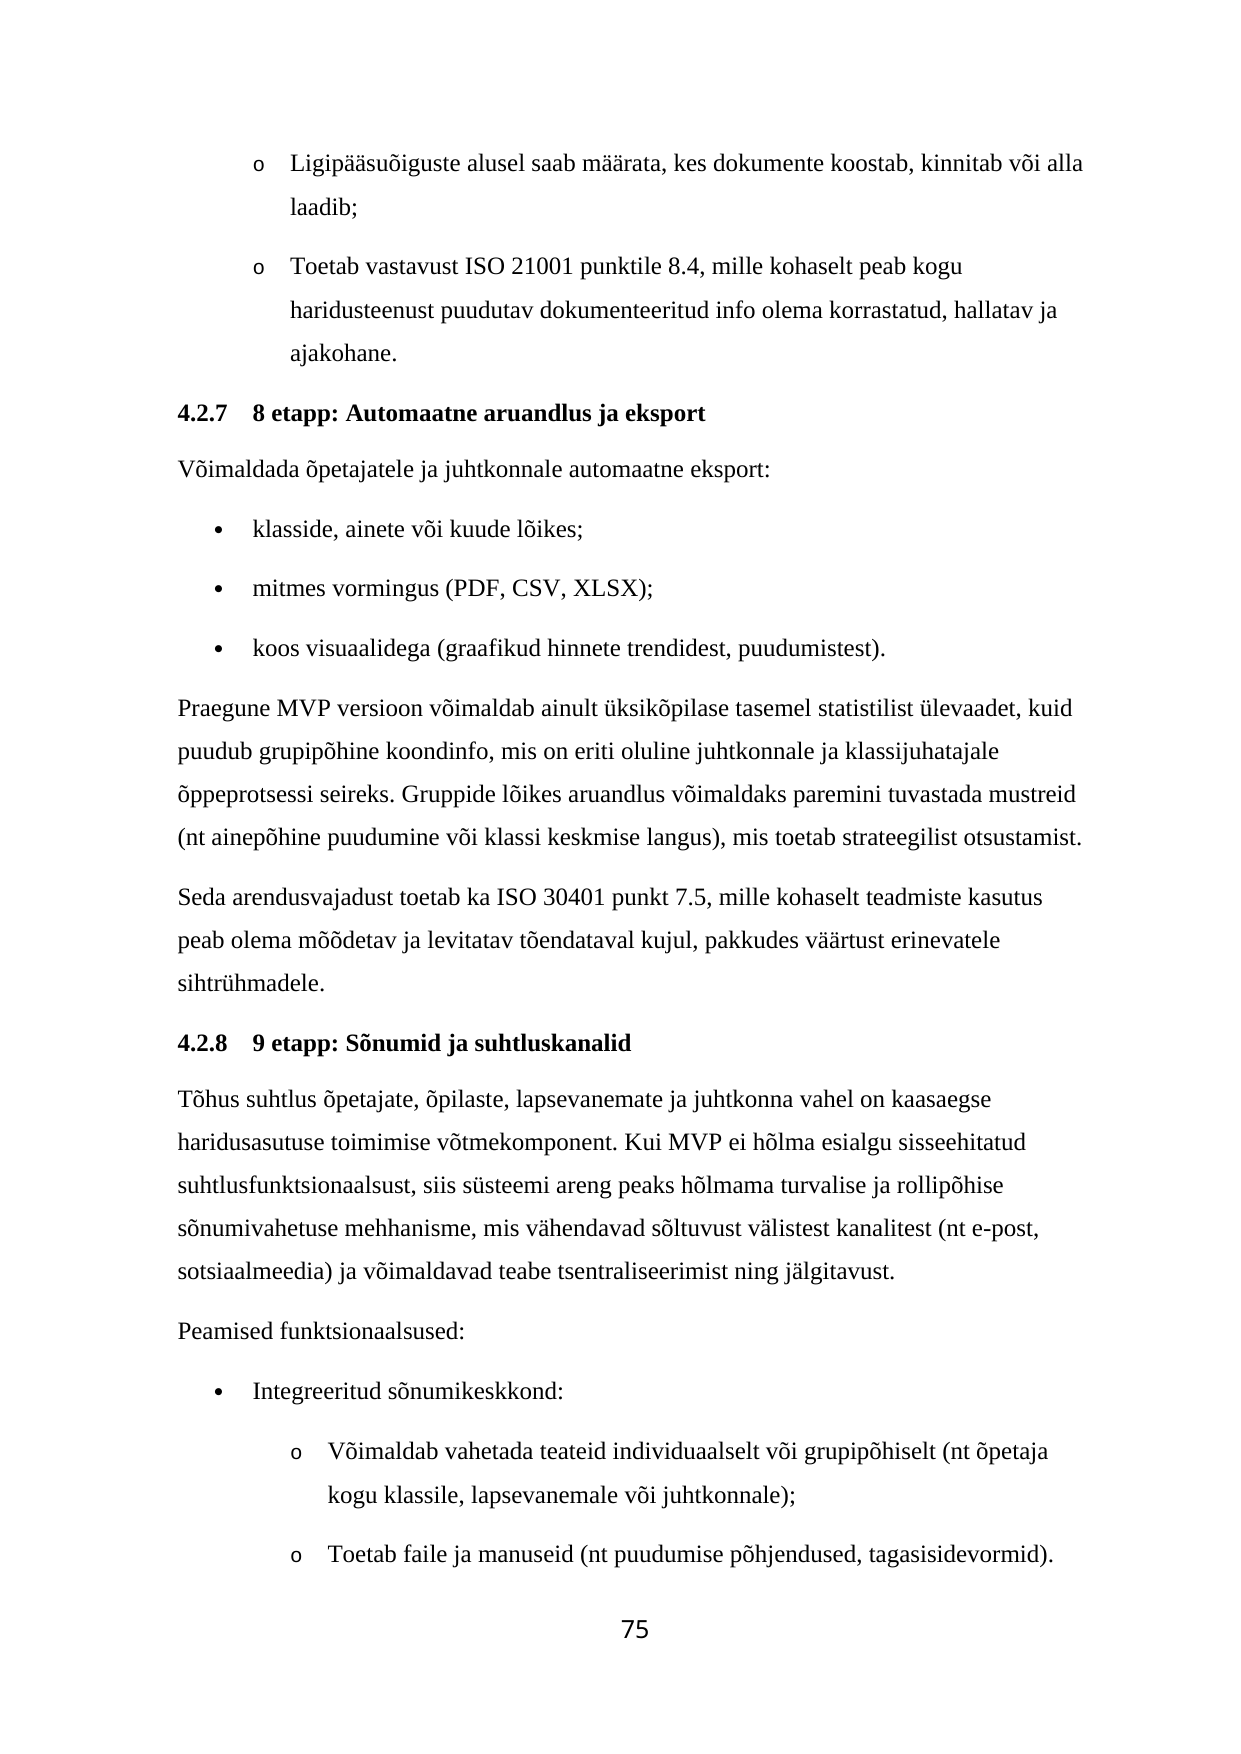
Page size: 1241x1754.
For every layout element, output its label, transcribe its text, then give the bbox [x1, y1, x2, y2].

list Toetab vastavust ISO 21001 punktile 8.4, mille kohaselt peab kogu haridusteenust puudutav dokumenteeritud info olema korrastatud, hallatav ja ajakohane. [252, 251, 1092, 367]
text Seda arendusvajadust toetab ka ISO 30401 punkt 7.5, mille kohaselt teadmiste kasutus peab olema mõõdetav ja levitatav tõendataval kujul, pakkudes väärtust erinevatele sihtrühmadele. [177, 882, 1092, 997]
text Võimaldada õpetajatele ja juhtkonnale automaatne eksport: [177, 454, 1092, 483]
list klasside, ainete või kuude lõikes; [215, 514, 1092, 542]
list Võimaldab vahetada teateid individuaalselt või grupipõhiselt (nt õpetaja kogu klassile, lapsevanemale või juhtkonnale); [290, 1436, 1092, 1508]
list koos visuaalidega (graafikud hinnete trendidest, puudumistest). [215, 633, 1092, 662]
subtitle 8 etapp: Automaatne aruandlus ja eksport [177, 398, 1092, 427]
list Ligipääsuõiguste alusel saab määrata, kes dokumente koostab, kinnitab või alla laadib; [252, 148, 1092, 220]
list mitmes vormingus (PDF, CSV, XLSX); [215, 573, 1092, 602]
list Toetab faile ja manuseid (nt puudumise põhjendused, tagasisidevormid). [290, 1539, 1092, 1569]
text Praegune MVP versioon võimaldab ainult üksikõpilase tasemel statistilist ülevaadet, kuid puudub grupipõhine koondinfo, mis on eriti oluline juhtkonnale ja klassijuhatajale õppeprotsessi seireks. Gruppide lõikes aruandlus võimaldaks paremini tuvastada mustreid (nt ainepõhine puudumine või klassi keskmise langus), mis toetab strateegilist otsustamist. [177, 693, 1092, 851]
text Peamised funktsionaalsused: [177, 1316, 1092, 1345]
subtitle 9 etapp: Sõnumid ja suhtluskanalid [177, 1028, 1092, 1057]
list Integreeritud sõnumikeskkond: [215, 1376, 1092, 1405]
text Tõhus suhtlus õpetajate, õpilaste, lapsevanemate ja juhtkonna vahel on kaasaegse haridusasutuse toimimise võtmekomponent. Kui MVP ei hõlma esialgu sisseehitatud suhtlusfunktsionaalsust, siis süsteemi areng peaks hõlmama turvalise ja rollipõhise sõnumivahetuse mehhanisme, mis vähendavad sõltuvust välistest kanalitest (nt e-post, sotsiaalmeedia) ja võimaldavad teabe tsentraliseerimist ning jälgitavust. [177, 1084, 1092, 1285]
